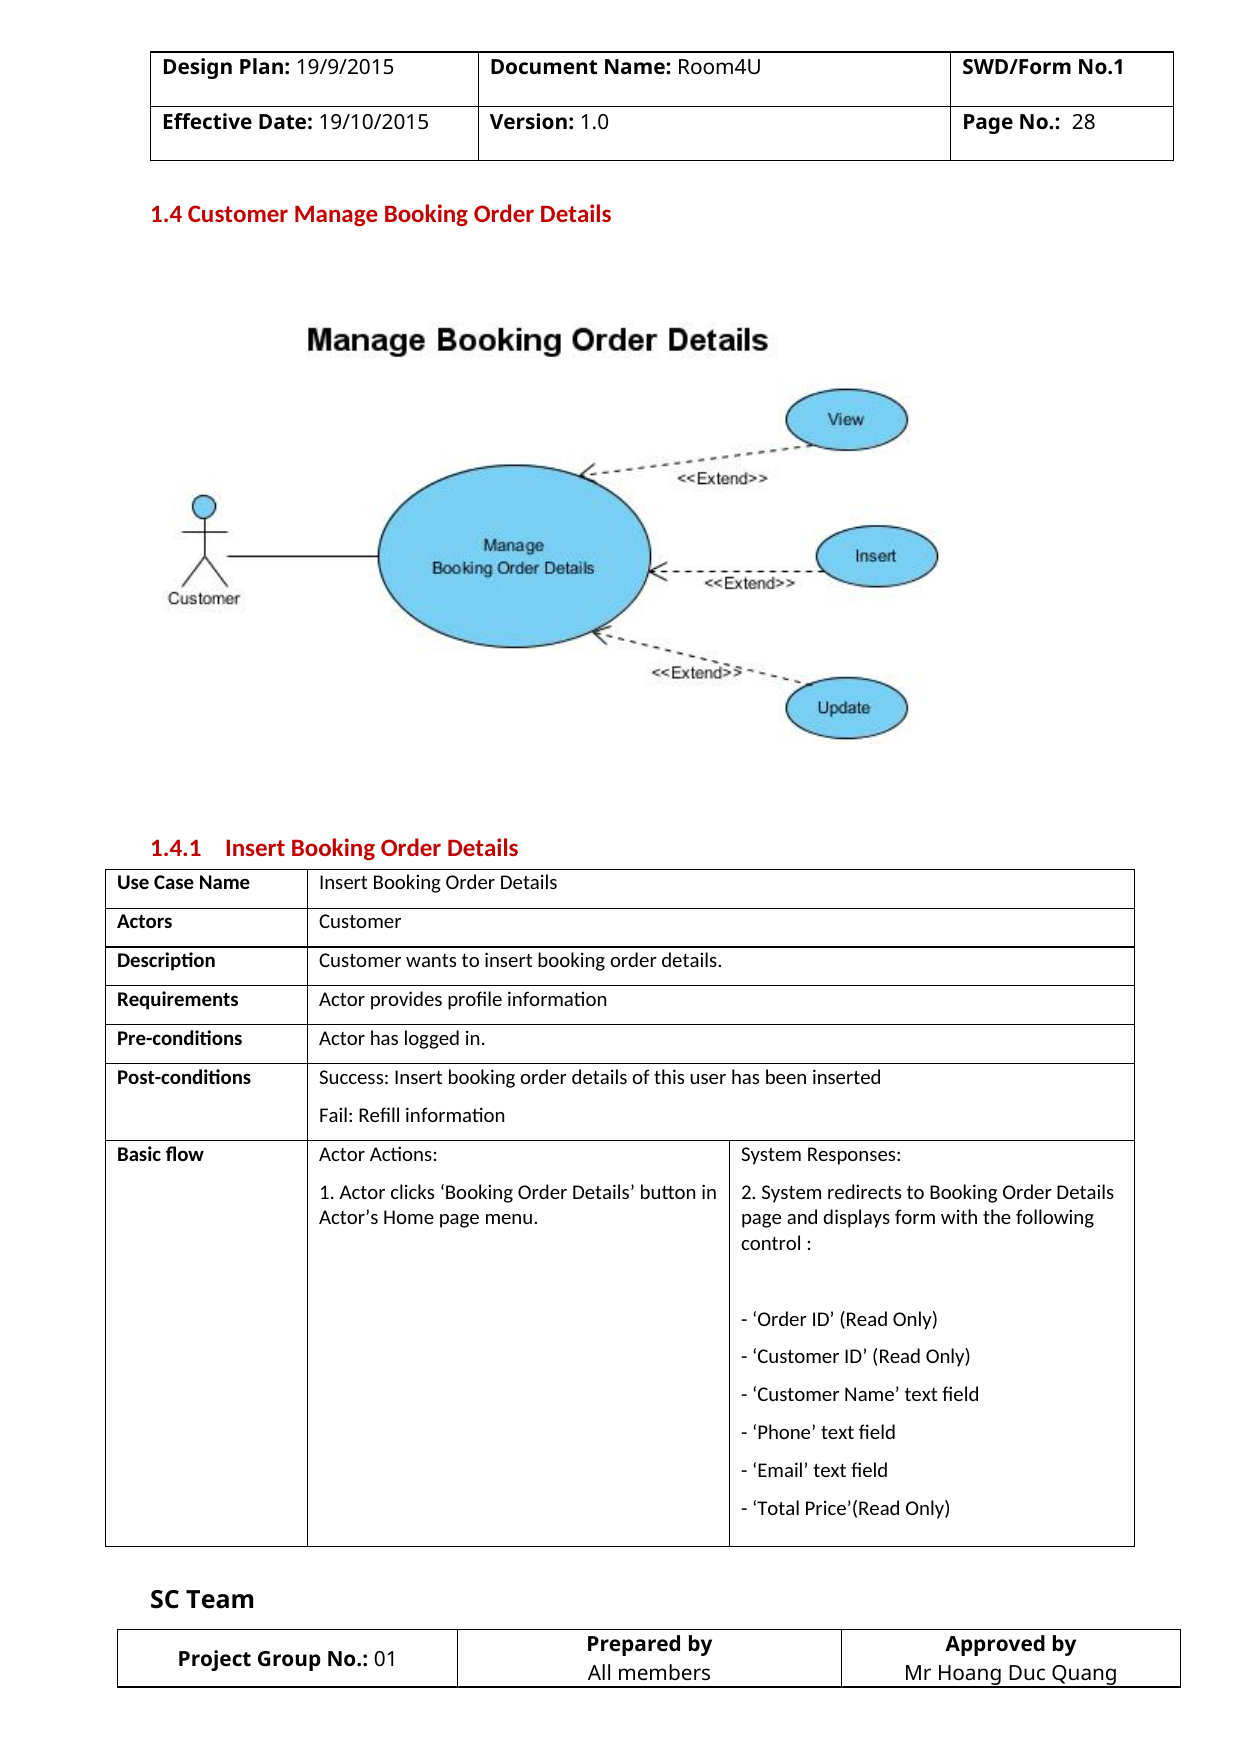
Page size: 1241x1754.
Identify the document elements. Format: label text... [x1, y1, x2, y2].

table_header Use Case Name [106, 870, 307, 907]
table_cell Actor provides profile information [308, 986, 1134, 1024]
picture [150, 310, 943, 744]
table_header Insert Booking Order Details [308, 870, 1134, 907]
table_cell Actor has logged in. [308, 1025, 1134, 1063]
table_cell Customer wants to insert booking order details. [308, 948, 1134, 985]
table_cell Basic flow [106, 1141, 307, 1546]
table_cell Success: Insert booking order details of this user has been inserted Fail: Refill information [308, 1064, 1134, 1140]
table_cell Customer [308, 909, 1134, 946]
subtitle Insert Booking Order Details [150, 832, 1090, 862]
subtitle 1.4 Customer Manage Booking Order Details [150, 198, 1090, 228]
table_cell Post-conditions [106, 1064, 307, 1140]
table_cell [308, 1141, 729, 1546]
table_cell Requirements [106, 986, 307, 1024]
table_cell Pre-conditions [106, 1025, 307, 1063]
table_cell Description [106, 948, 307, 985]
table_cell Actors [106, 909, 307, 946]
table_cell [730, 1141, 1134, 1546]
